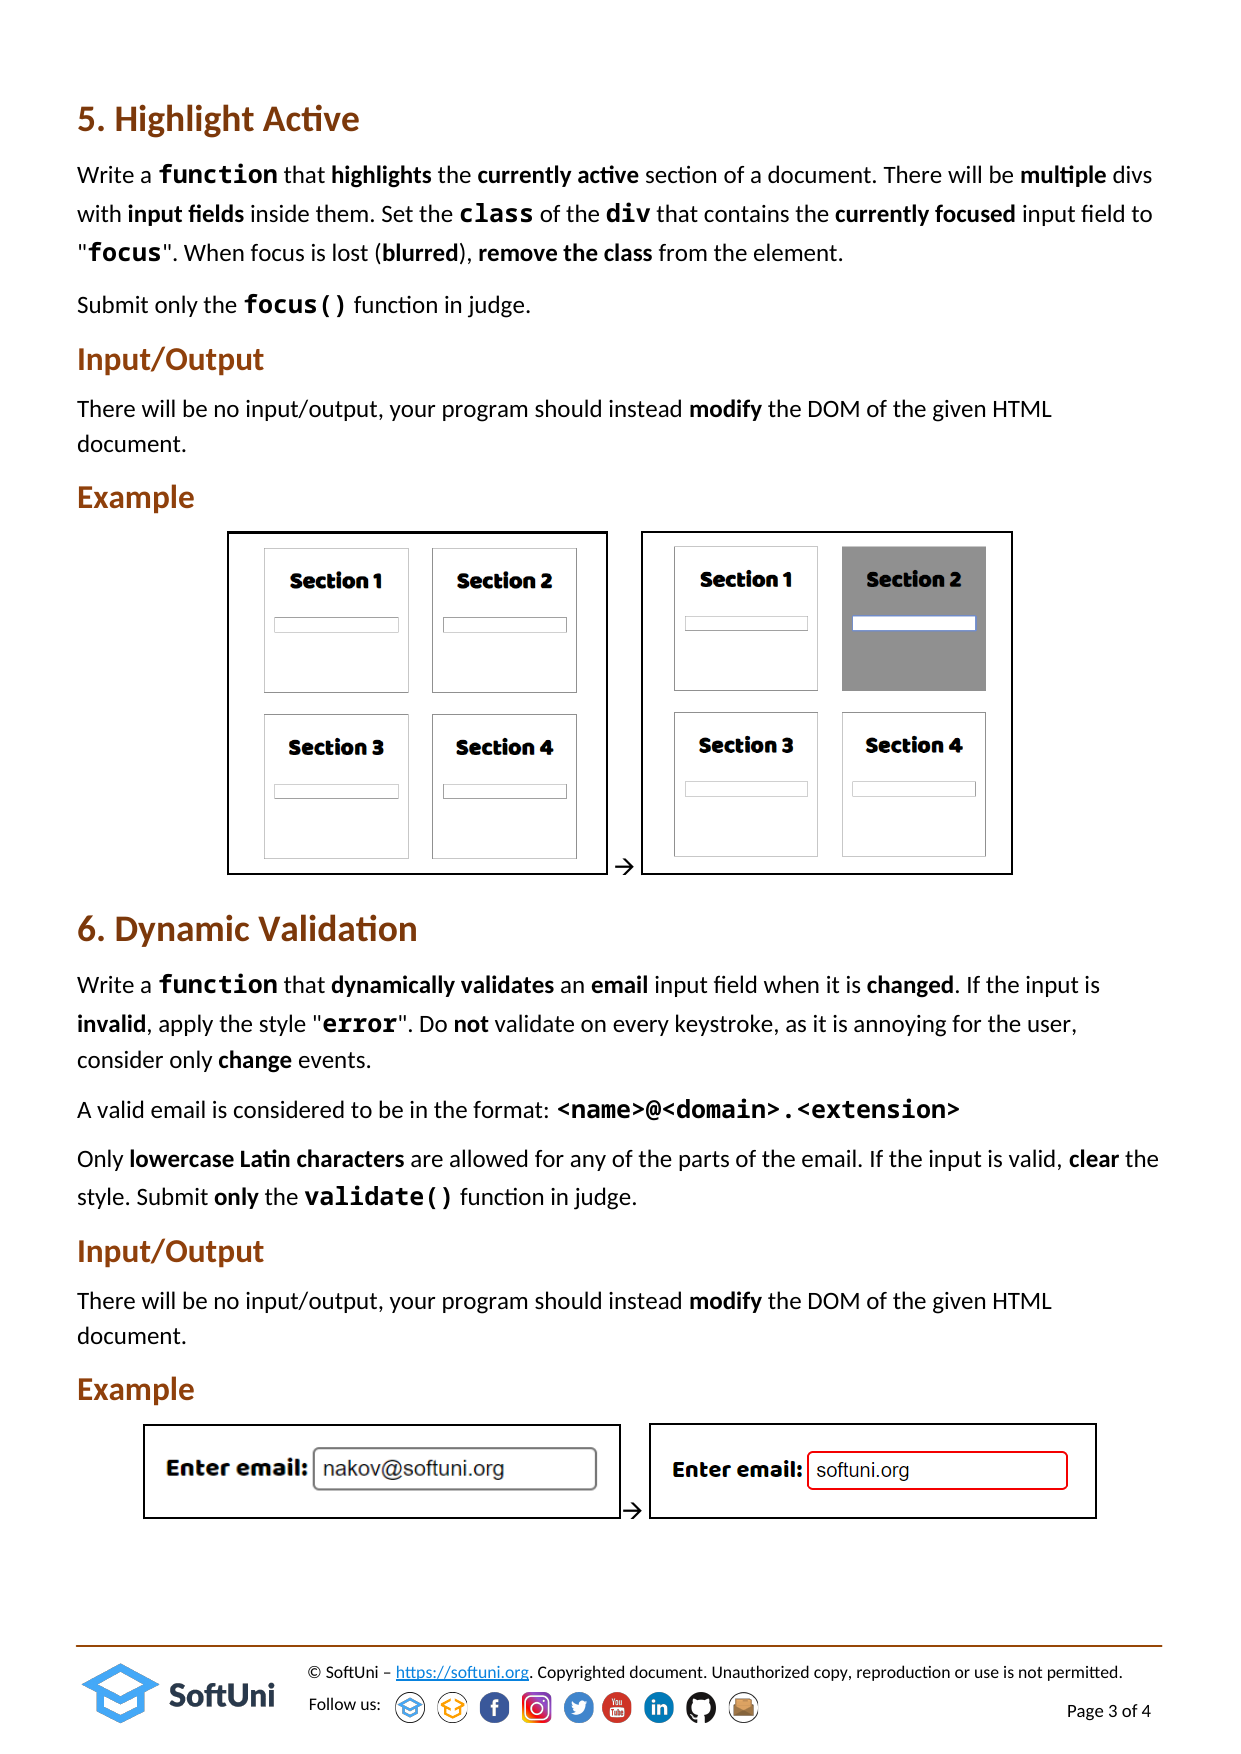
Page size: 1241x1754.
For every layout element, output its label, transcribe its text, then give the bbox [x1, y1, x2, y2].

picture [479, 1692, 510, 1723]
picture [644, 1714, 653, 1723]
picture [686, 1692, 716, 1723]
text There will be no input/output, your program should instead modify the DOM of the given HTML document. [77, 1286, 1163, 1351]
text There will be no input/output, your program should instead modify the DOM of the given HTML document. [77, 393, 1163, 459]
text Submit only the focus() function in judge. [77, 286, 1163, 321]
picture [651, 1425, 1095, 1517]
subtitle Dynamic Validation [77, 905, 1163, 951]
text Input/Output [77, 1230, 1163, 1271]
text Example [77, 1368, 1163, 1409]
text A valid email is considered to be in the format: <name>@<domain>.<extension> [77, 1091, 1163, 1126]
picture [643, 533, 1011, 873]
picture [658, 1705, 667, 1714]
picture [665, 1692, 674, 1701]
text Input/Output [77, 338, 1163, 379]
picture [564, 1692, 594, 1723]
picture [728, 1692, 759, 1723]
text Write a function that highlights the currently active section of a document. There will be multiple divs with input fields inside them. Set the class of the div that contains the currently focused input field to "focus". When focus is lost (blurred), remove the class from the element. [77, 156, 1163, 269]
picture [229, 534, 606, 873]
text Write a function that dynamically validates an email input field when it is changed. If the input is invalid, apply the style "error". Do not validate on every keystroke, as it is annoying for the user, consider only change events. [77, 966, 1163, 1074]
subtitle Highlight Active [77, 95, 1163, 141]
picture [145, 1426, 619, 1517]
picture [665, 1714, 674, 1723]
picture [522, 1692, 552, 1723]
text Example [77, 476, 1163, 516]
picture [644, 1692, 653, 1701]
picture [75, 1658, 281, 1729]
picture [395, 1692, 425, 1723]
text Only lowercase Latin characters are allowed for any of the parts of the email. If the input is valid, clear the style. Submit only the validate() function in judge. [77, 1143, 1163, 1213]
picture [602, 1692, 632, 1723]
picture [437, 1692, 468, 1723]
